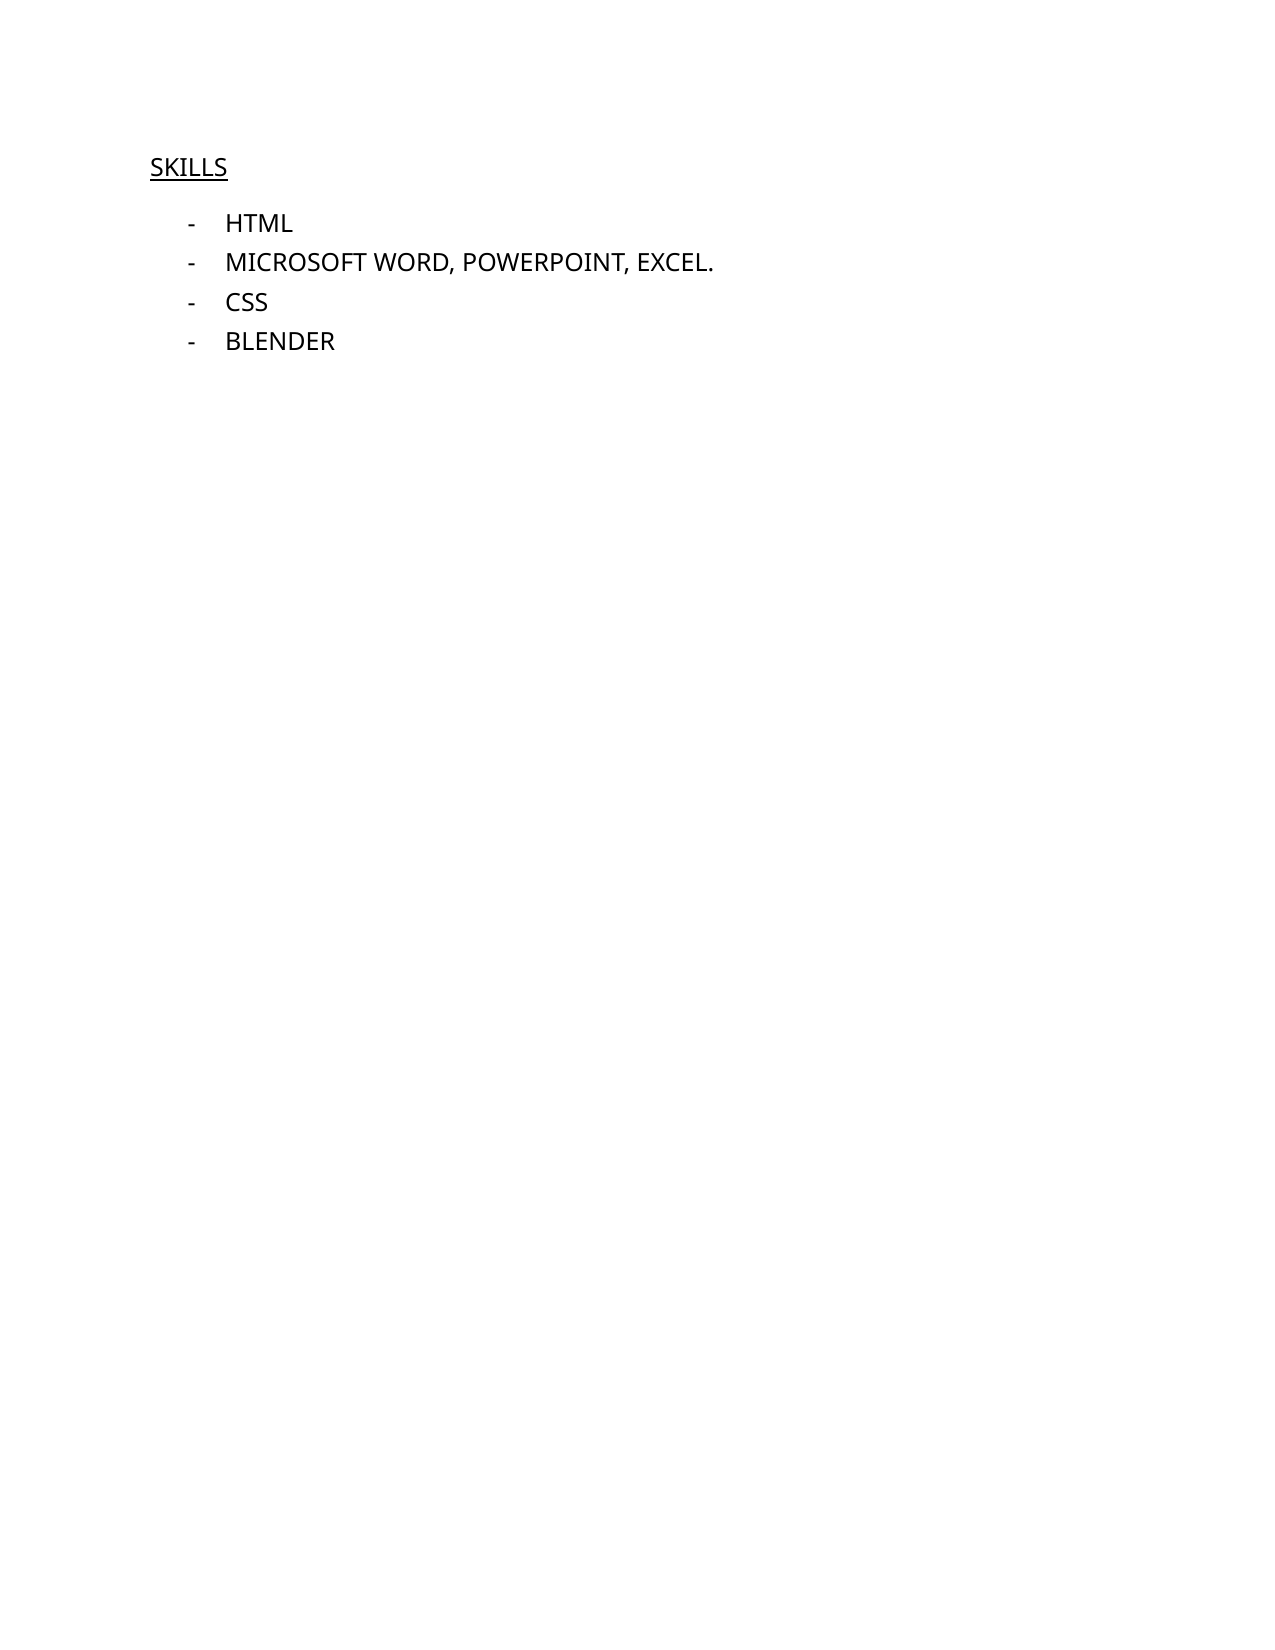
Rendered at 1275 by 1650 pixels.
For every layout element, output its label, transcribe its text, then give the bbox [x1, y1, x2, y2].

text SKILLS [150, 150, 1125, 184]
list BLENDER [187, 323, 1125, 357]
list HTML [187, 206, 1125, 240]
list CSS [187, 284, 1125, 318]
list MICROSOFT WORD, POWERPOINT, EXCEL. [187, 245, 1125, 279]
